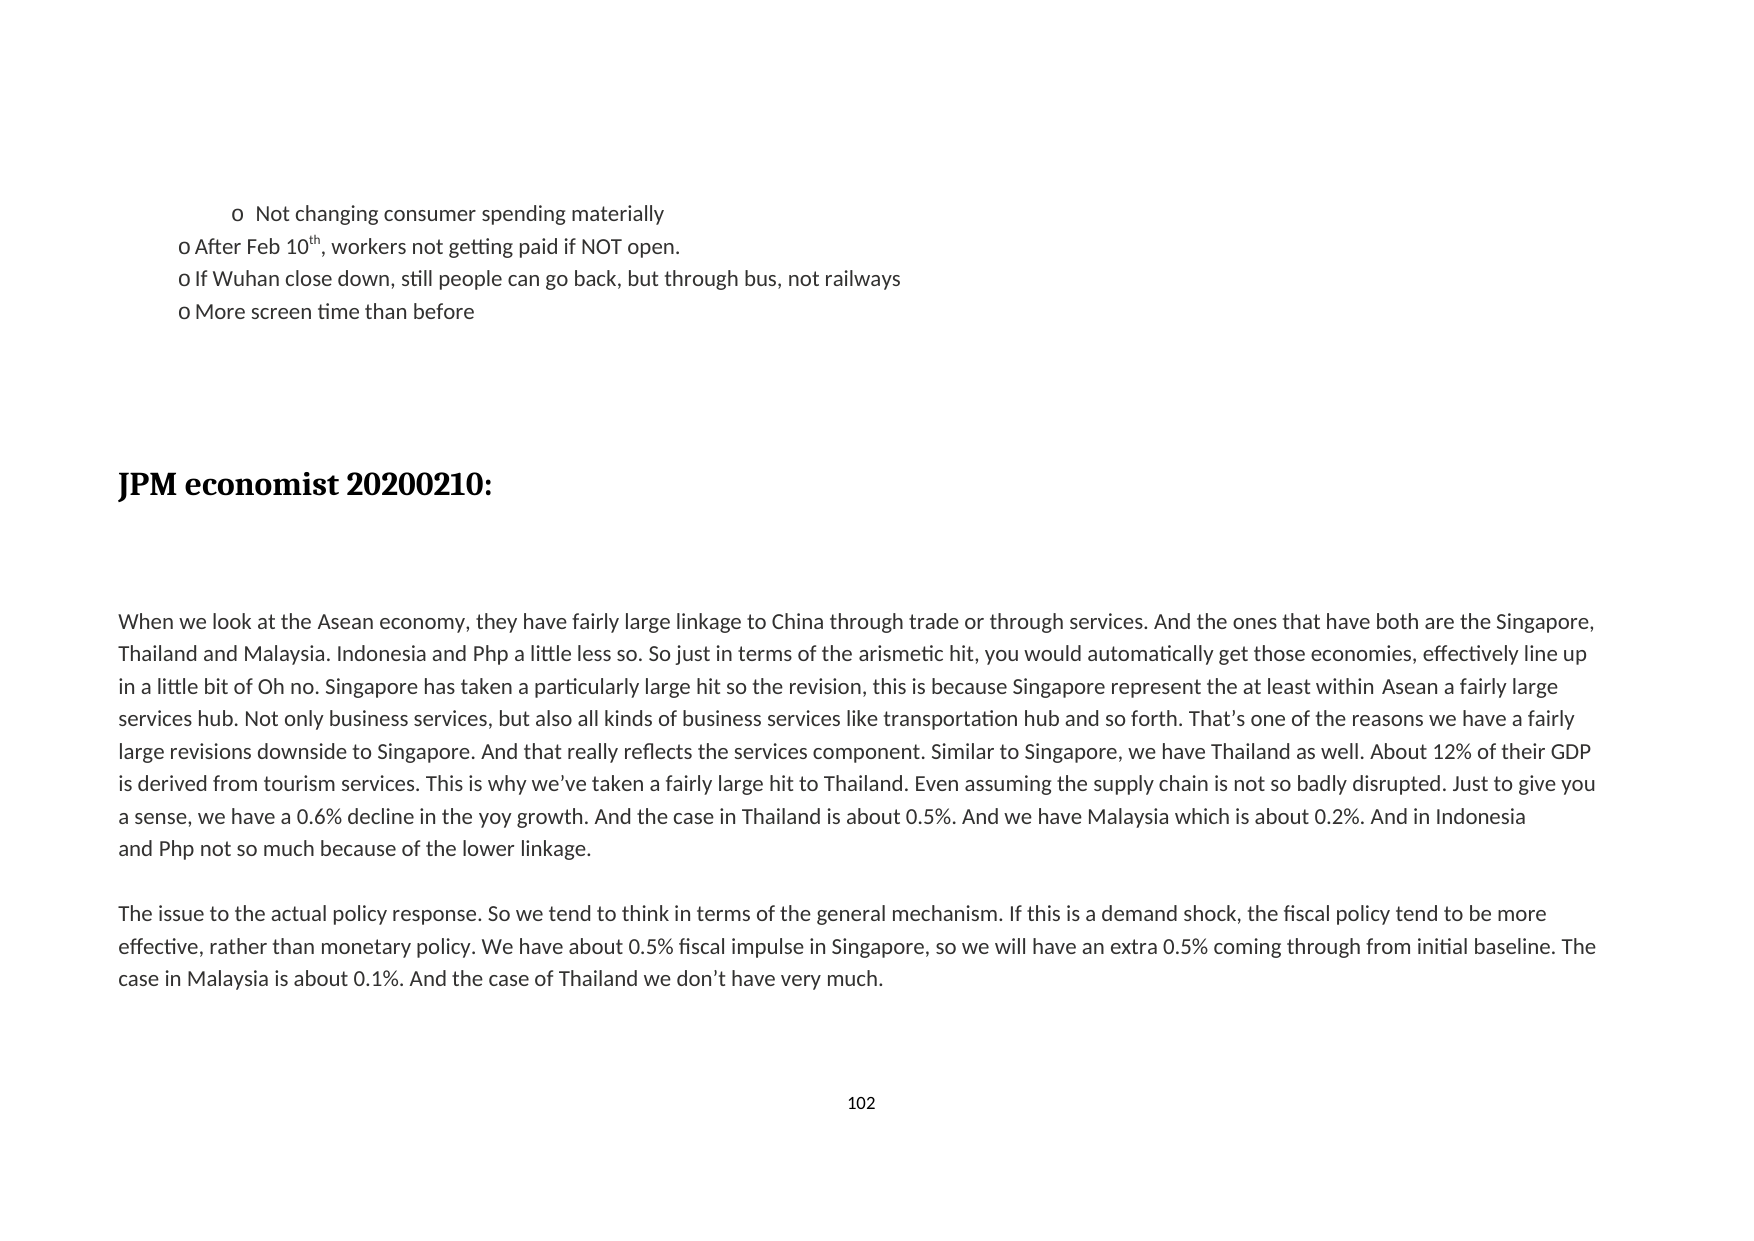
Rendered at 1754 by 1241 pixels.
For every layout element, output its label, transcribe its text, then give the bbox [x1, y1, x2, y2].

list o After Feb 10th, workers not getting paid if NOT open. [177, 230, 1604, 263]
list o Not changing consumer spending materially [231, 198, 1604, 230]
text The issue to the actual policy response. So we tend to think in terms of the general mechanism. If this is a demand shock, the fiscal policy tend to be more effective, rather than monetary policy. We have about 0.5% fiscal impulse in Singapore, so we will have an extra 0.5% coming through from initial baseline. The case in Malaysia is about 0.1%. And the case of Thailand we don’t have very much. [118, 897, 1604, 995]
list o If Wuhan close down, still people can go back, but through bus, not railways [177, 263, 1604, 295]
list o More screen time than before [177, 295, 1604, 328]
text When we look at the Asean economy, they have fairly large linkage to China through trade or through services. And the ones that have both are the Singapore, Thailand and Malaysia. Indonesia and Php a little less so. So just in terms of the arismetic hit, you would automatically get those economies, effectively line up in a little bit of Oh no. Singapore has taken a particularly large hit so the revision, this is because Singapore represent the at least within Asean a fairly large services hub. Not only business services, but also all kinds of business services like transportation hub and so forth. That’s one of the reasons we have a fairly large revisions downside to Singapore. And that really reflects the services component. Similar to Singapore, we have Thailand as well. About 12% of their GDP is derived from tourism services. This is why we’ve taken a fairly large hit to Thailand. Even assuming the supply chain is not so badly disrupted. Just to give you a sense, we have a 0.6% decline in the yoy growth. And the case in Thailand is about 0.5%. And we have Malaysia which is about 0.2%. And in Indonesia and Php not so much because of the lower linkage. [118, 605, 1604, 865]
subtitle JPM economist 20200210: [118, 452, 1604, 517]
